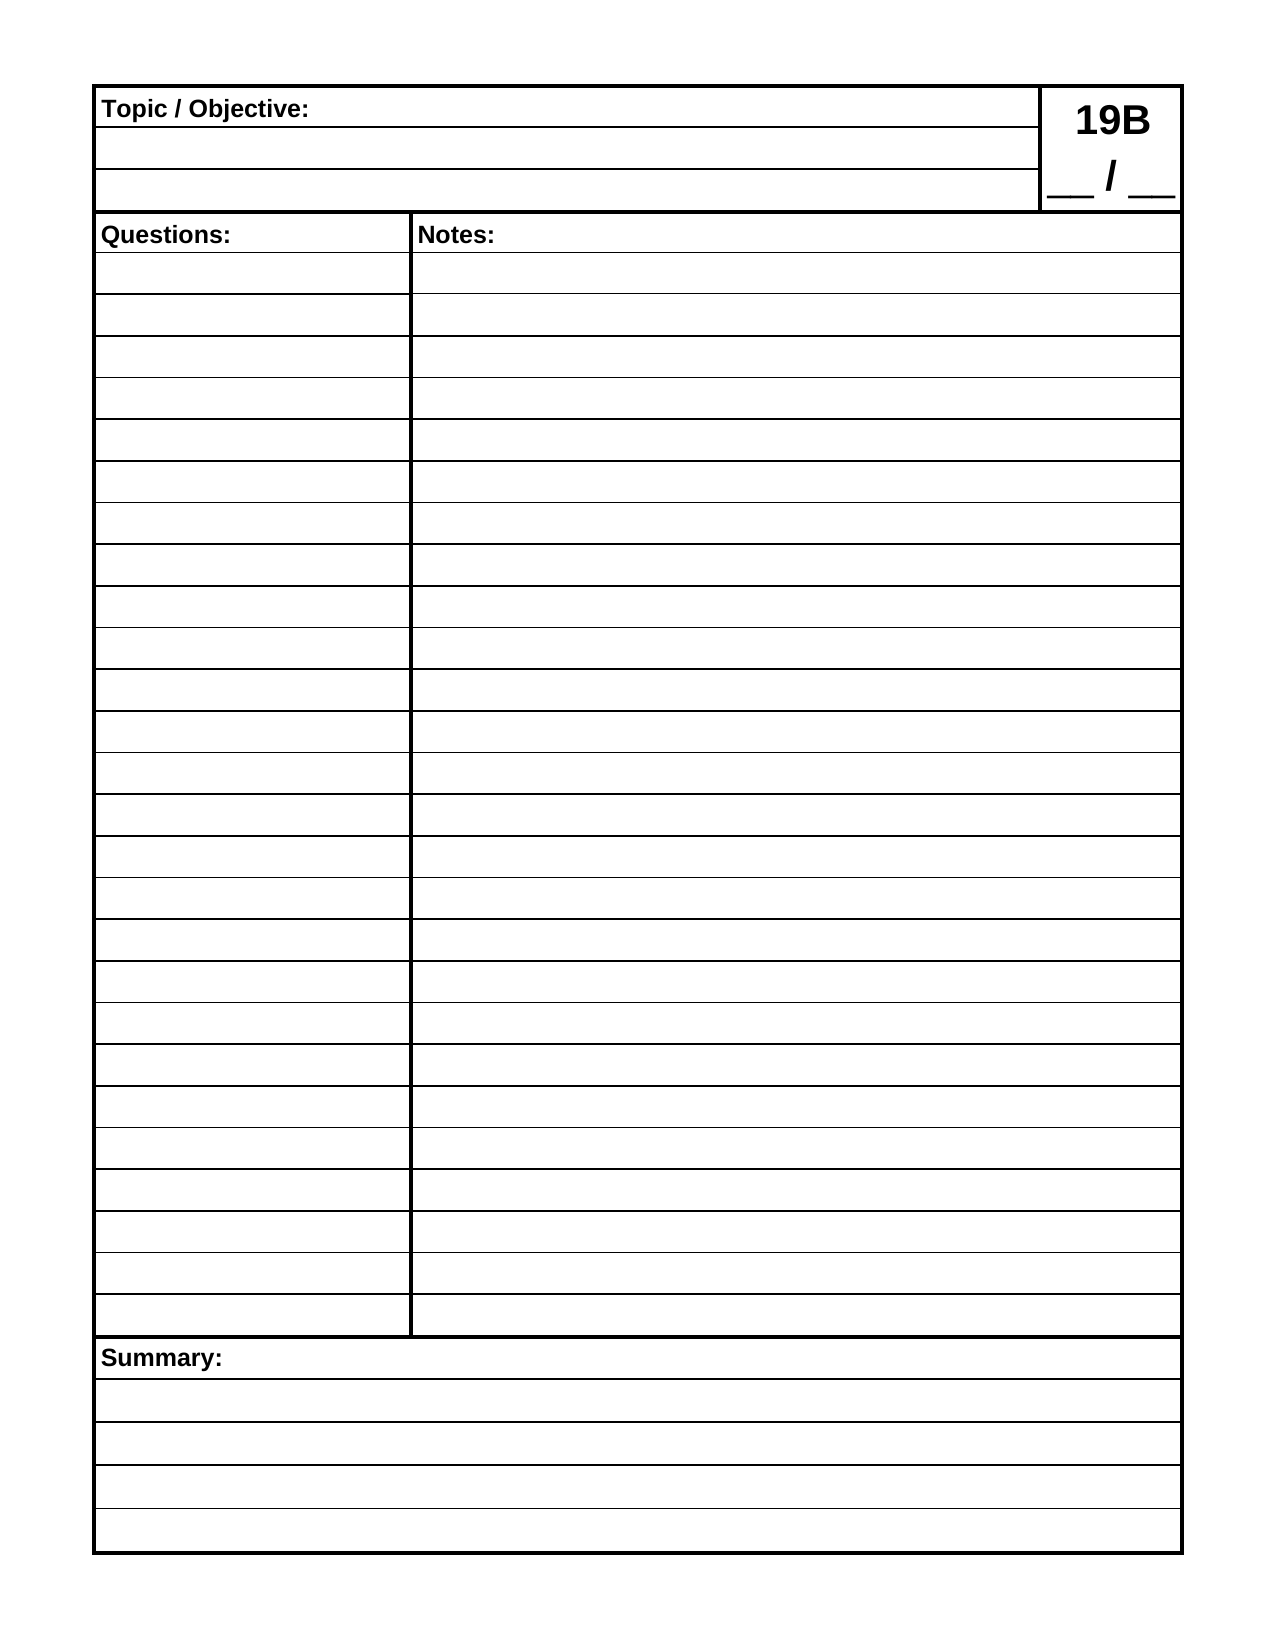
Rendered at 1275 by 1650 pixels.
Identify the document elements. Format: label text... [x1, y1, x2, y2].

table_cell [96, 1423, 1180, 1464]
table_cell [96, 545, 409, 585]
table_cell [413, 962, 1180, 1002]
table_cell [96, 128, 1038, 168]
table_cell [96, 878, 409, 918]
table_cell [413, 545, 1180, 585]
table_cell [96, 1466, 1180, 1507]
table_cell [413, 1253, 1180, 1293]
table_cell [413, 253, 1180, 293]
table_cell [413, 503, 1180, 543]
table_cell [413, 628, 1180, 668]
table_cell [96, 1045, 409, 1085]
table_cell [96, 1170, 409, 1210]
table_cell [96, 1295, 409, 1335]
table_cell [96, 1087, 409, 1127]
table_cell [96, 628, 409, 668]
table_cell [413, 1212, 1180, 1252]
table_cell [413, 1045, 1180, 1085]
table_cell [413, 1087, 1180, 1127]
table_cell [96, 587, 409, 627]
table_cell [413, 920, 1180, 960]
table_cell [413, 878, 1180, 918]
table_cell Questions: [96, 214, 409, 252]
table_cell [96, 1212, 409, 1252]
table_cell [96, 837, 409, 877]
table_cell 19B __ / __ [1042, 88, 1180, 210]
table_cell Summary: [96, 1339, 1180, 1378]
table_cell [96, 295, 409, 335]
table_cell [413, 420, 1180, 460]
table_cell [413, 1003, 1180, 1043]
table_cell [96, 920, 409, 960]
table_cell [96, 420, 409, 460]
table_cell [413, 378, 1180, 418]
table_cell [96, 670, 409, 710]
table_cell [96, 1128, 409, 1168]
table_cell [413, 753, 1180, 793]
table_cell Notes: [413, 214, 1180, 252]
table_cell [96, 712, 409, 752]
table_cell [413, 462, 1180, 502]
table_cell [413, 1170, 1180, 1210]
table_cell [413, 712, 1180, 752]
table_cell [96, 1380, 1180, 1421]
table_cell [413, 587, 1180, 627]
table_cell [96, 1003, 409, 1043]
table_cell [96, 503, 409, 543]
table_cell [96, 1253, 409, 1293]
table_cell [413, 294, 1180, 335]
table_cell [96, 962, 409, 1002]
table_cell [96, 795, 409, 835]
table_cell [96, 753, 409, 793]
table_cell [96, 253, 409, 293]
table_cell [413, 670, 1180, 710]
table_cell [413, 795, 1180, 835]
table_cell [413, 337, 1180, 377]
table_cell [96, 337, 409, 377]
table_cell [96, 378, 409, 418]
table_cell [96, 462, 409, 502]
table_cell [413, 1128, 1180, 1168]
table_cell [96, 1509, 1180, 1551]
table_cell [96, 170, 1038, 210]
table_cell Topic / Objective: [96, 88, 1038, 126]
table_cell [413, 1295, 1180, 1335]
table_cell [413, 837, 1180, 877]
